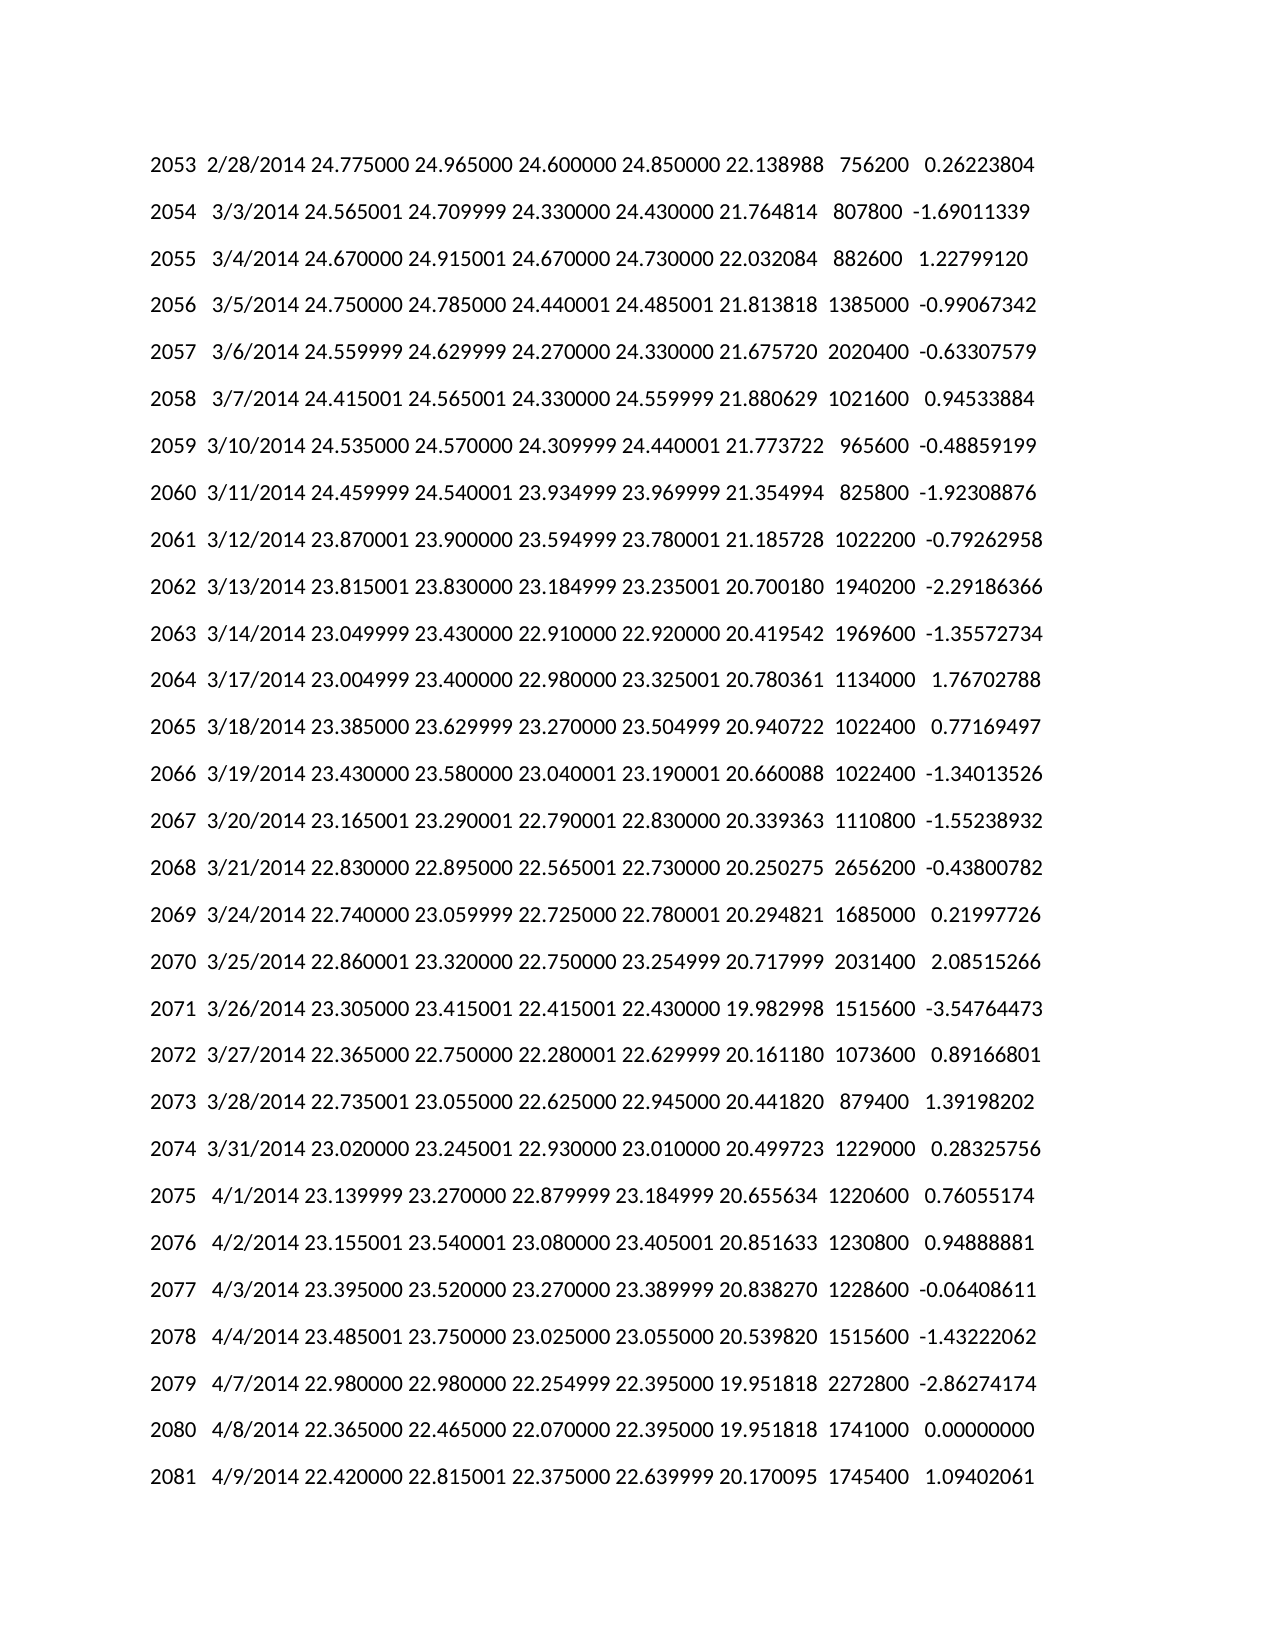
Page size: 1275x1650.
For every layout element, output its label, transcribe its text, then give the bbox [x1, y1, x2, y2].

text 2056 3/5/2014 24.750000 24.785000 24.440001 24.485001 21.813818 1385000 -0.99067342 [150, 291, 1125, 319]
text 2060 3/11/2014 24.459999 24.540001 23.934999 23.969999 21.354994 825800 -1.92308876 [150, 478, 1125, 506]
text 2076 4/2/2014 23.155001 23.540001 23.080000 23.405001 20.851633 1230800 0.94888881 [150, 1228, 1125, 1256]
text 2054 3/3/2014 24.565001 24.709999 24.330000 24.430000 21.764814 807800 -1.69011339 [150, 197, 1125, 225]
text 2057 3/6/2014 24.559999 24.629999 24.270000 24.330000 21.675720 2020400 -0.63307579 [150, 337, 1125, 366]
text 2055 3/4/2014 24.670000 24.915001 24.670000 24.730000 22.032084 882600 1.22799120 [150, 244, 1125, 272]
text 2053 2/28/2014 24.775000 24.965000 24.600000 24.850000 22.138988 756200 0.26223804 [150, 150, 1125, 178]
text 2066 3/19/2014 23.430000 23.580000 23.040001 23.190001 20.660088 1022400 -1.34013526 [150, 759, 1125, 787]
text 2068 3/21/2014 22.830000 22.895000 22.565001 22.730000 20.250275 2656200 -0.43800782 [150, 853, 1125, 881]
text 2073 3/28/2014 22.735001 23.055000 22.625000 22.945000 20.441820 879400 1.39198202 [150, 1087, 1125, 1116]
text 2080 4/8/2014 22.365000 22.465000 22.070000 22.395000 19.951818 1741000 0.00000000 [150, 1416, 1125, 1444]
text 2058 3/7/2014 24.415001 24.565001 24.330000 24.559999 21.880629 1021600 0.94533884 [150, 384, 1125, 412]
text 2067 3/20/2014 23.165001 23.290001 22.790001 22.830000 20.339363 1110800 -1.55238932 [150, 806, 1125, 834]
text 2062 3/13/2014 23.815001 23.830000 23.184999 23.235001 20.700180 1940200 -2.29186366 [150, 572, 1125, 600]
text 2079 4/7/2014 22.980000 22.980000 22.254999 22.395000 19.951818 2272800 -2.86274174 [150, 1369, 1125, 1397]
text 2065 3/18/2014 23.385000 23.629999 23.270000 23.504999 20.940722 1022400 0.77169497 [150, 712, 1125, 741]
text 2075 4/1/2014 23.139999 23.270000 22.879999 23.184999 20.655634 1220600 0.76055174 [150, 1181, 1125, 1209]
text 2074 3/31/2014 23.020000 23.245001 22.930000 23.010000 20.499723 1229000 0.28325756 [150, 1134, 1125, 1162]
text 2072 3/27/2014 22.365000 22.750000 22.280001 22.629999 20.161180 1073600 0.89166801 [150, 1041, 1125, 1069]
text 2081 4/9/2014 22.420000 22.815001 22.375000 22.639999 20.170095 1745400 1.09402061 [150, 1462, 1125, 1491]
text 2071 3/26/2014 23.305000 23.415001 22.415001 22.430000 19.982998 1515600 -3.54764473 [150, 994, 1125, 1022]
text 2059 3/10/2014 24.535000 24.570000 24.309999 24.440001 21.773722 965600 -0.48859199 [150, 431, 1125, 459]
text 2064 3/17/2014 23.004999 23.400000 22.980000 23.325001 20.780361 1134000 1.76702788 [150, 666, 1125, 694]
text 2070 3/25/2014 22.860001 23.320000 22.750000 23.254999 20.717999 2031400 2.08515266 [150, 947, 1125, 975]
text 2077 4/3/2014 23.395000 23.520000 23.270000 23.389999 20.838270 1228600 -0.06408611 [150, 1275, 1125, 1303]
text 2063 3/14/2014 23.049999 23.430000 22.910000 22.920000 20.419542 1969600 -1.35572734 [150, 619, 1125, 647]
text 2061 3/12/2014 23.870001 23.900000 23.594999 23.780001 21.185728 1022200 -0.79262958 [150, 525, 1125, 553]
text 2069 3/24/2014 22.740000 23.059999 22.725000 22.780001 20.294821 1685000 0.21997726 [150, 900, 1125, 928]
text 2078 4/4/2014 23.485001 23.750000 23.025000 23.055000 20.539820 1515600 -1.43222062 [150, 1322, 1125, 1350]
